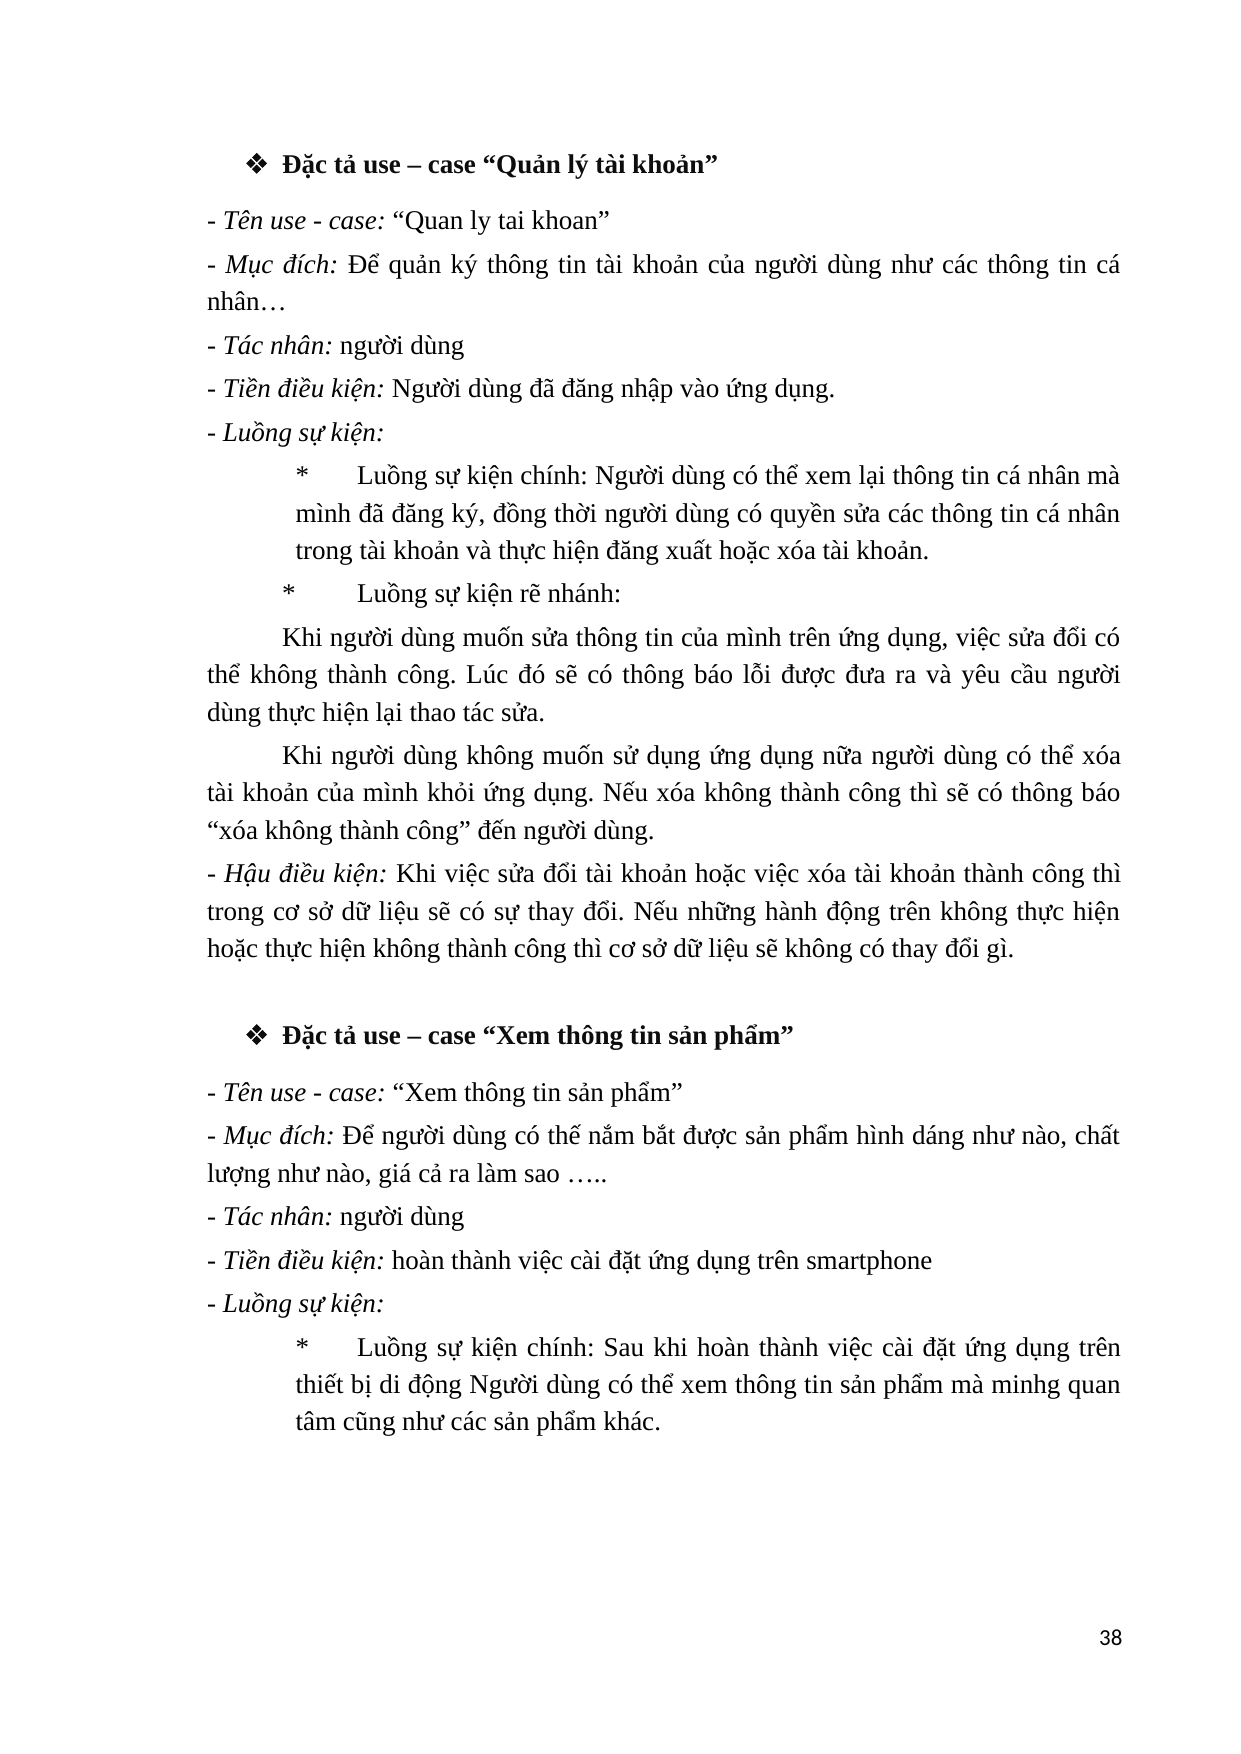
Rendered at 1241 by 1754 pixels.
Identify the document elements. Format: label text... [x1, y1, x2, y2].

text - Hậu điều kiện: Khi việc sửa đổi tài khoản hoặc việc xóa tài khoản thành công thì trong cơ sở dữ liệu sẽ có sự thay đổi. Nếu những hành động trên không thực hiện hoặc thực hiện không thành công thì cơ sở dữ liệu sẽ không có thay đổi gì. [207, 857, 1122, 963]
text - Tác nhân: người dùng [207, 329, 1122, 360]
text - Luồng sự kiện: [207, 416, 1122, 447]
list Đặc tả use – case “Quản lý tài khoản” [244, 148, 1122, 179]
text - Tác nhân: người dùng [207, 1200, 1122, 1231]
text - Tiền điều kiện: Người dùng đã đăng nhập vào ứng dụng. [207, 372, 1122, 403]
text - Luồng sự kiện: [207, 1287, 1122, 1318]
text - Mục đích: Để người dùng có thế nắm bắt được sản phẩm hình dáng như nào, chất lượng như nào, giá cả ra làm sao ….. [207, 1119, 1122, 1188]
text Khi người dùng muốn sửa thông tin của mình trên ứng dụng, việc sửa đổi có thể không thành công. Lúc đó sẽ có thông báo lỗi được đưa ra và yêu cầu người dùng thực hiện lại thao tác sửa. [207, 621, 1122, 727]
text - Tên use - case: “Xem thông tin sản phẩm” [207, 1076, 1122, 1107]
list * Luồng sự kiện chính: Người dùng có thể xem lại thông tin cá nhân mà mình đã đăng ký, đồng thời người dùng có quyền sửa các thông tin cá nhân trong tài khoản và thực hiện đăng xuất hoặc xóa tài khoản. [295, 459, 1122, 565]
text - Tên use - case: “Quan ly tai khoan” [207, 204, 1122, 236]
text Khi người dùng không muốn sử dụng ứng dụng nữa người dùng có thể xóa tài khoản của mình khỏi ứng dụng. Nếu xóa không thành công thì sẽ có thông báo “xóa không thành công” đến người dùng. [207, 739, 1122, 845]
text * Luồng sự kiện rẽ nhánh: [207, 578, 1122, 609]
list Đặc tả use – case “Xem thông tin sản phẩm” [244, 1019, 1122, 1050]
text - Tiền điều kiện: hoàn thành việc cài đặt ứng dụng trên smartphone [207, 1244, 1122, 1275]
list * Luồng sự kiện chính: Sau khi hoàn thành việc cài đặt ứng dụng trên thiết bị di động Người dùng có thể xem thông tin sản phẩm mà minhg quan tâm cũng như các sản phẩm khác. [295, 1331, 1122, 1437]
text - Mục đích: Để quản ký thông tin tài khoản của người dùng như các thông tin cá nhân… [207, 248, 1122, 316]
